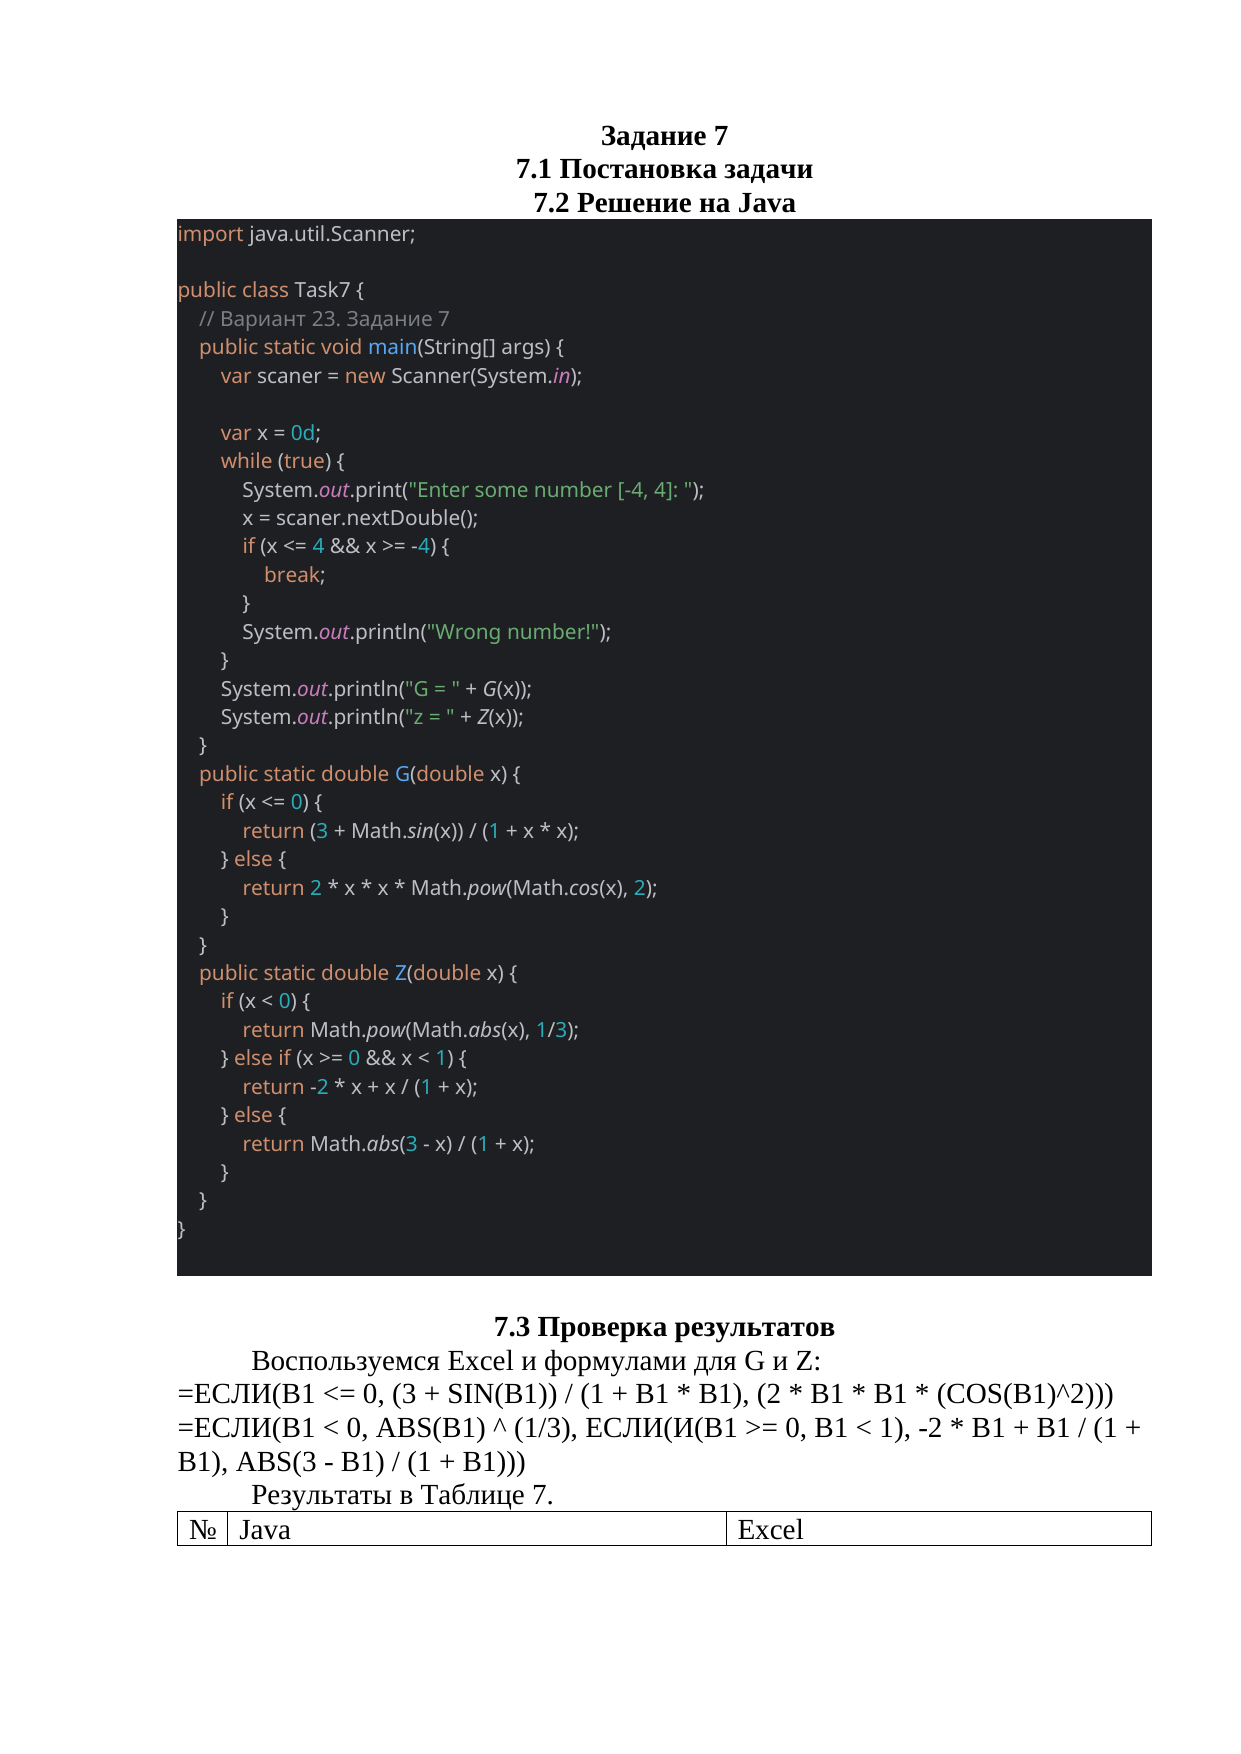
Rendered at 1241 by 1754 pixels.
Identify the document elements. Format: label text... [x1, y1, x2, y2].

text import java.util.Scanner; public class Task7 { // Вариант 23. Задание 7 public static void main(String[] args) { var scaner = new Scanner(System.in); var x = 0d; while (true) { System.out.print("Enter some number [-4, 4]: "); x = scaner.nextDouble(); if (x <= 4 && x >= -4) { break; } System.out.println("Wrong number!"); } System.out.println("G = " + G(x)); System.out.println("z = " + Z(x)); } public static double G(double x) { if (x <= 0) { return (3 + Math.sin(x)) / (1 + x * x); } else { return 2 * x * x * Math.pow(Math.cos(x), 2); } } public static double Z(double x) { if (x < 0) { return Math.pow(Math.abs(x), 1/3); } else if (x >= 0 && x < 1) { return -2 * x + x / (1 + x); } else { return Math.abs(3 - x) / (1 + x); } } } [177, 219, 1152, 1276]
text Воспользуемся Excel и формулами для G и Z: =ЕСЛИ(B1 <= 0, (3 + SIN(B1)) / (1 + B1 * B1), (2 * B1 * B1 * (COS(B1)^2))) =ЕСЛИ(B1 < 0, ABS(B1) ^ (1/3), ЕСЛИ(И(B1 >= 0, B1 < 1), -2 * B1 + B1 / (1 + B1), ABS(3 - B1) / (1 + B1))) [177, 1343, 1152, 1477]
table_header № [178, 1512, 227, 1545]
table_header Excel [727, 1512, 1151, 1545]
subtitle 7.1 Постановка задачи [177, 152, 1152, 185]
subtitle Задание 7 [177, 118, 1152, 152]
text Результаты в Таблице 7. [177, 1477, 1152, 1511]
subtitle 7.2 Решение на Java [177, 185, 1152, 219]
table_header Java [228, 1512, 726, 1545]
subtitle 7.3 Проверка результатов [177, 1309, 1152, 1343]
